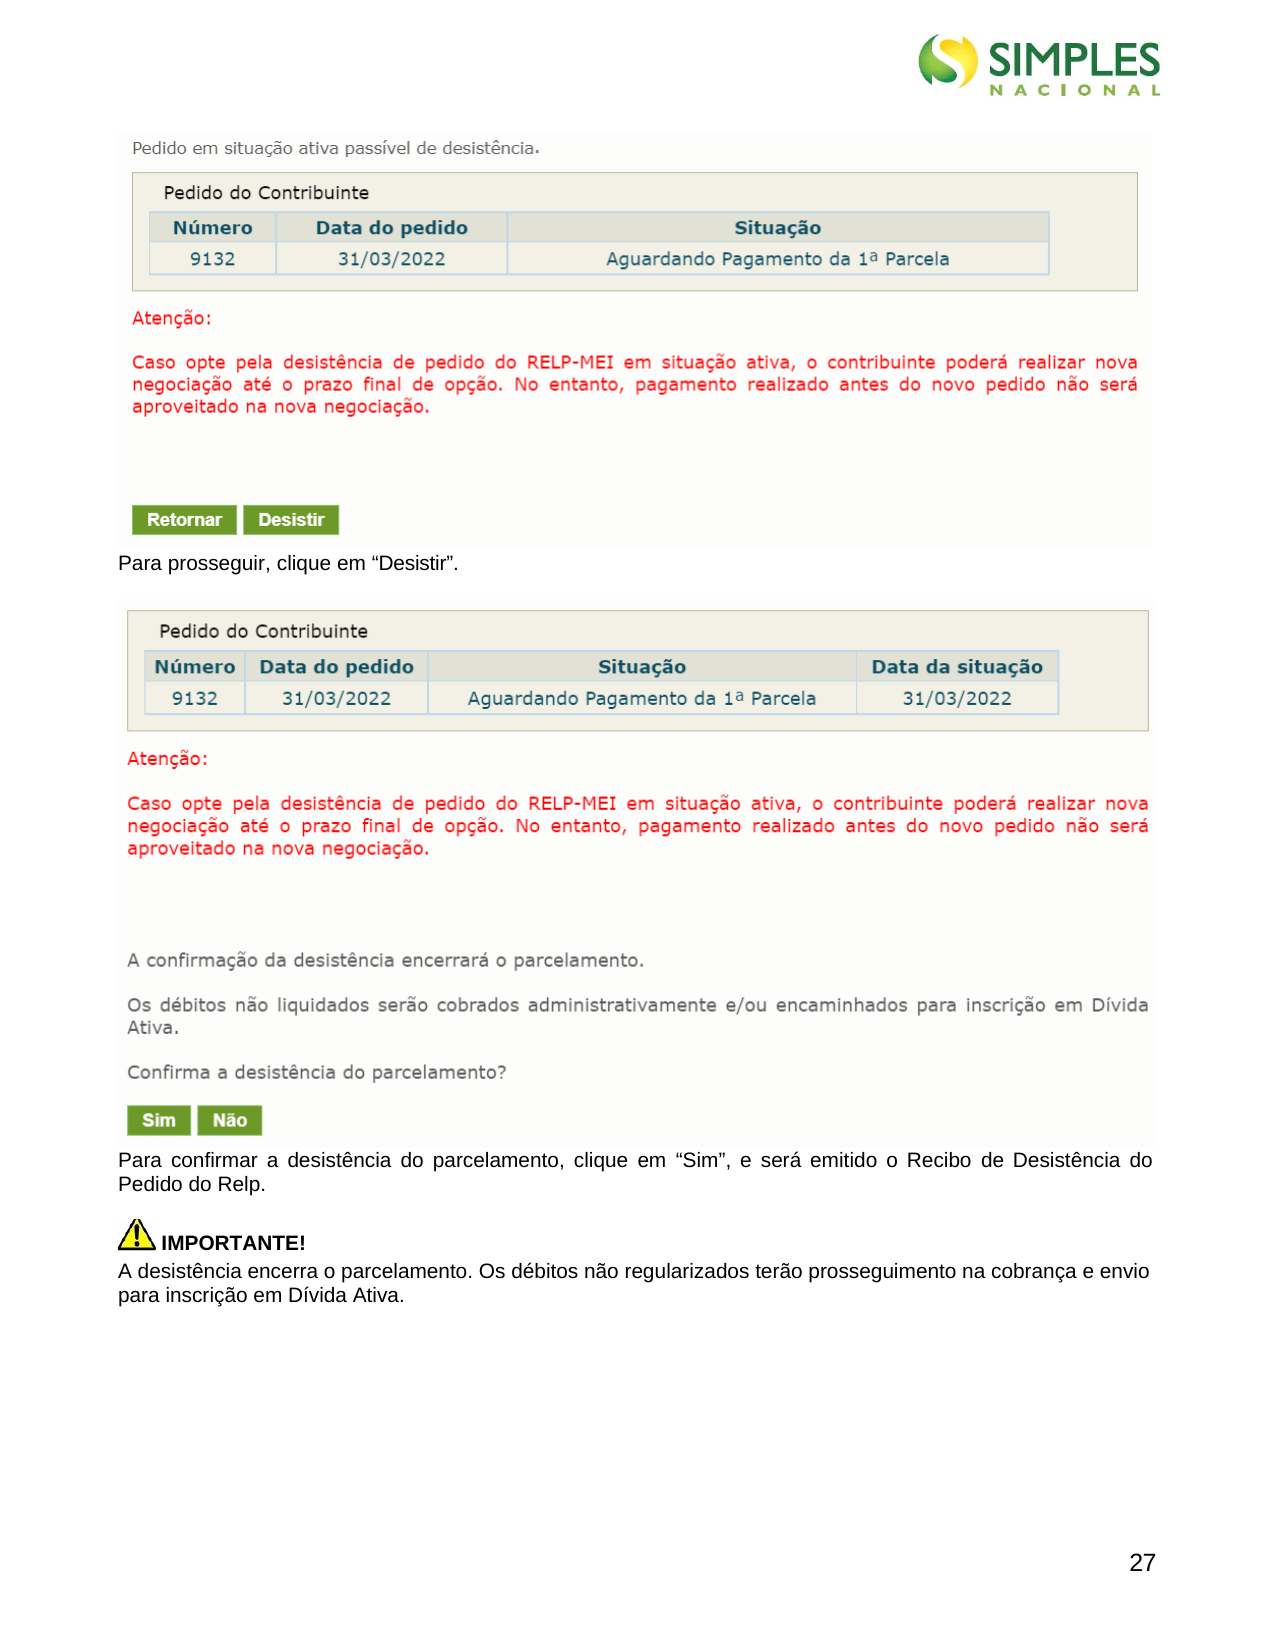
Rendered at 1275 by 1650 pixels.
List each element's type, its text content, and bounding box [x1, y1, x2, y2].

text Para prosseguir, clique em “Desistir”. [118, 551, 1179, 575]
text Para confirmar a desistência do parcelamento, clique em “Sim”, e será emitido o Recibo de Desistência do Pedido do Relp. [118, 597, 1179, 1196]
text A desistência encerra o parcelamento. Os débitos não regularizados terão prosseguimento na cobrança e envio para inscrição em Dívida Ativa. [118, 1259, 1179, 1307]
picture [118, 132, 1152, 549]
picture [117, 1219, 156, 1251]
picture [914, 33, 1166, 100]
subtitle IMPORTANTE! [118, 1219, 1179, 1259]
